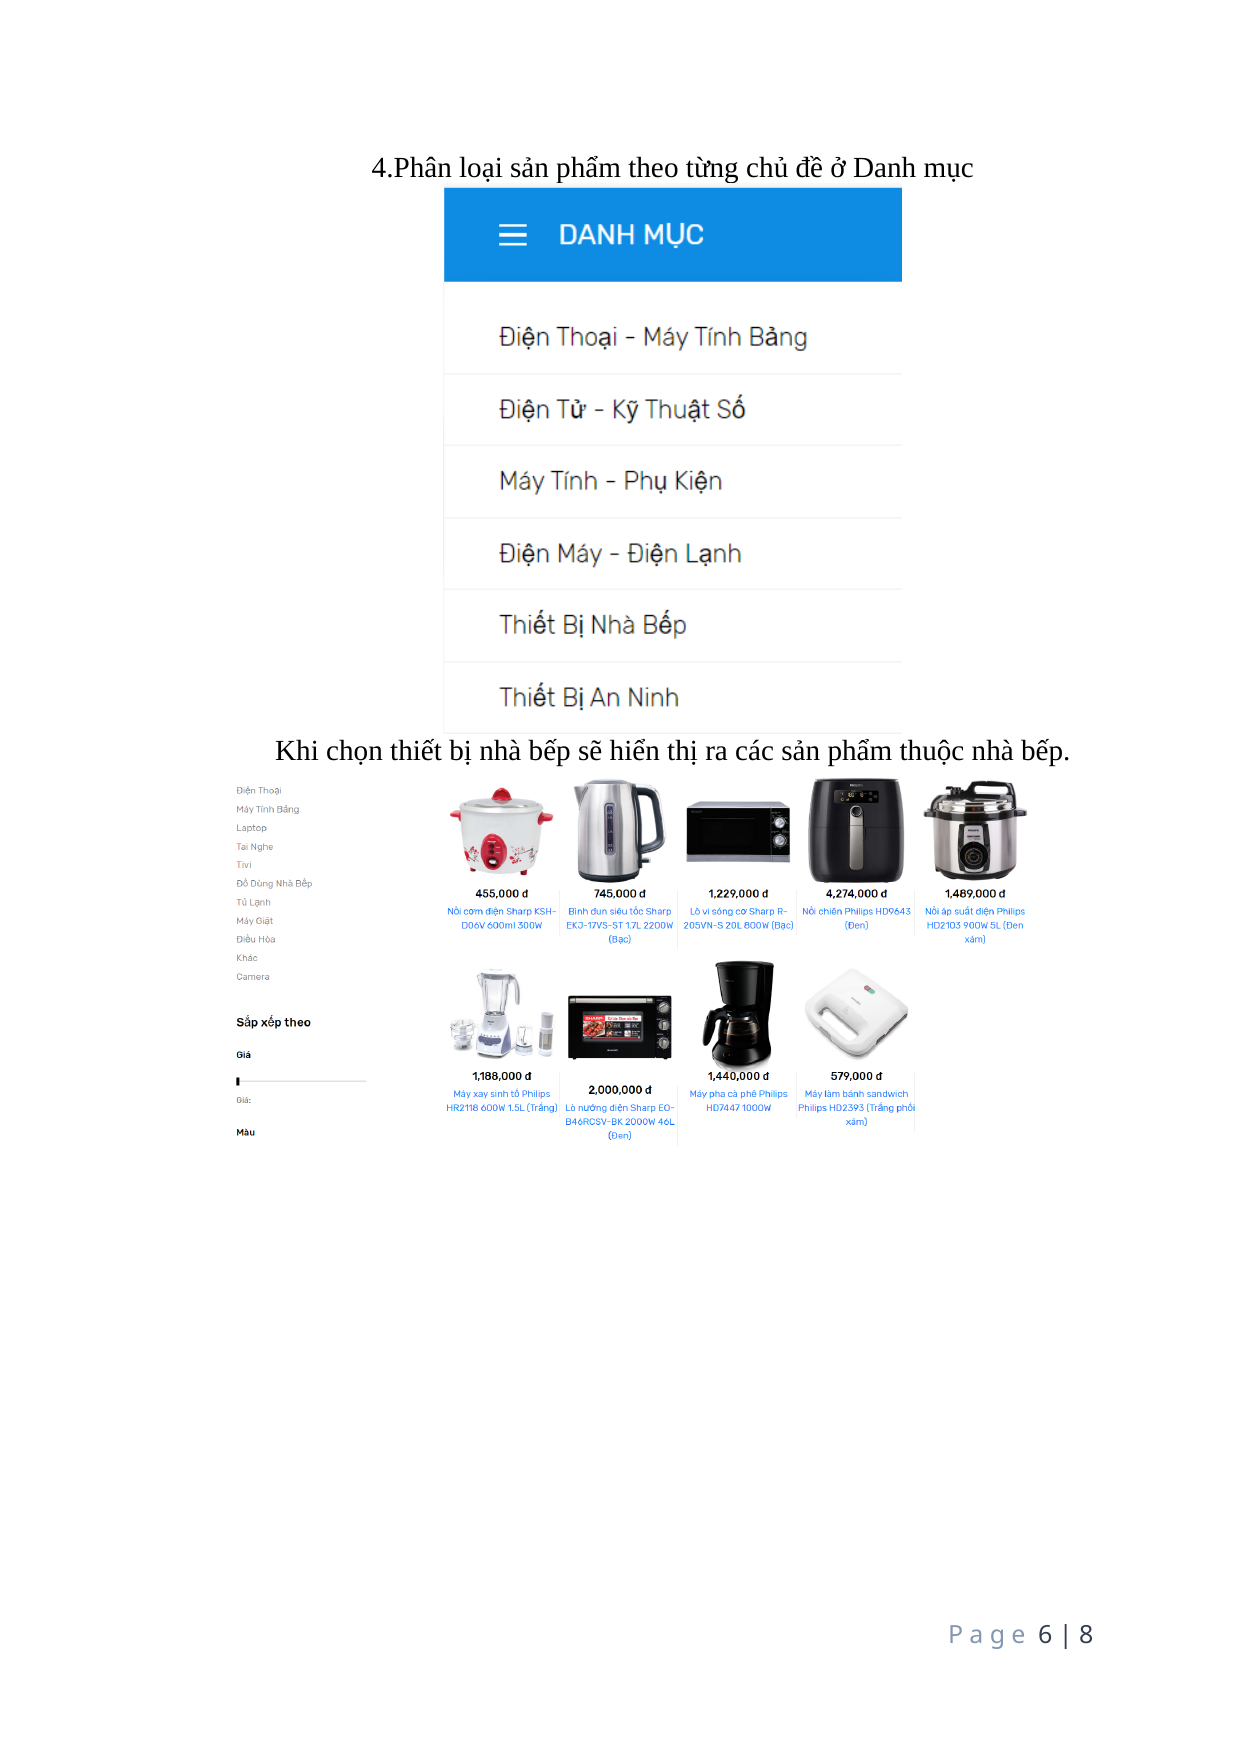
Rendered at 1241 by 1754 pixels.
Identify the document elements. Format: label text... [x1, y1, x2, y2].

text Khi chọn thiết bị nhà bếp sẽ hiển thị ra các sản phẩm thuộc nhà bếp. [225, 733, 1120, 767]
picture [443, 183, 902, 734]
picture [225, 767, 1121, 1147]
